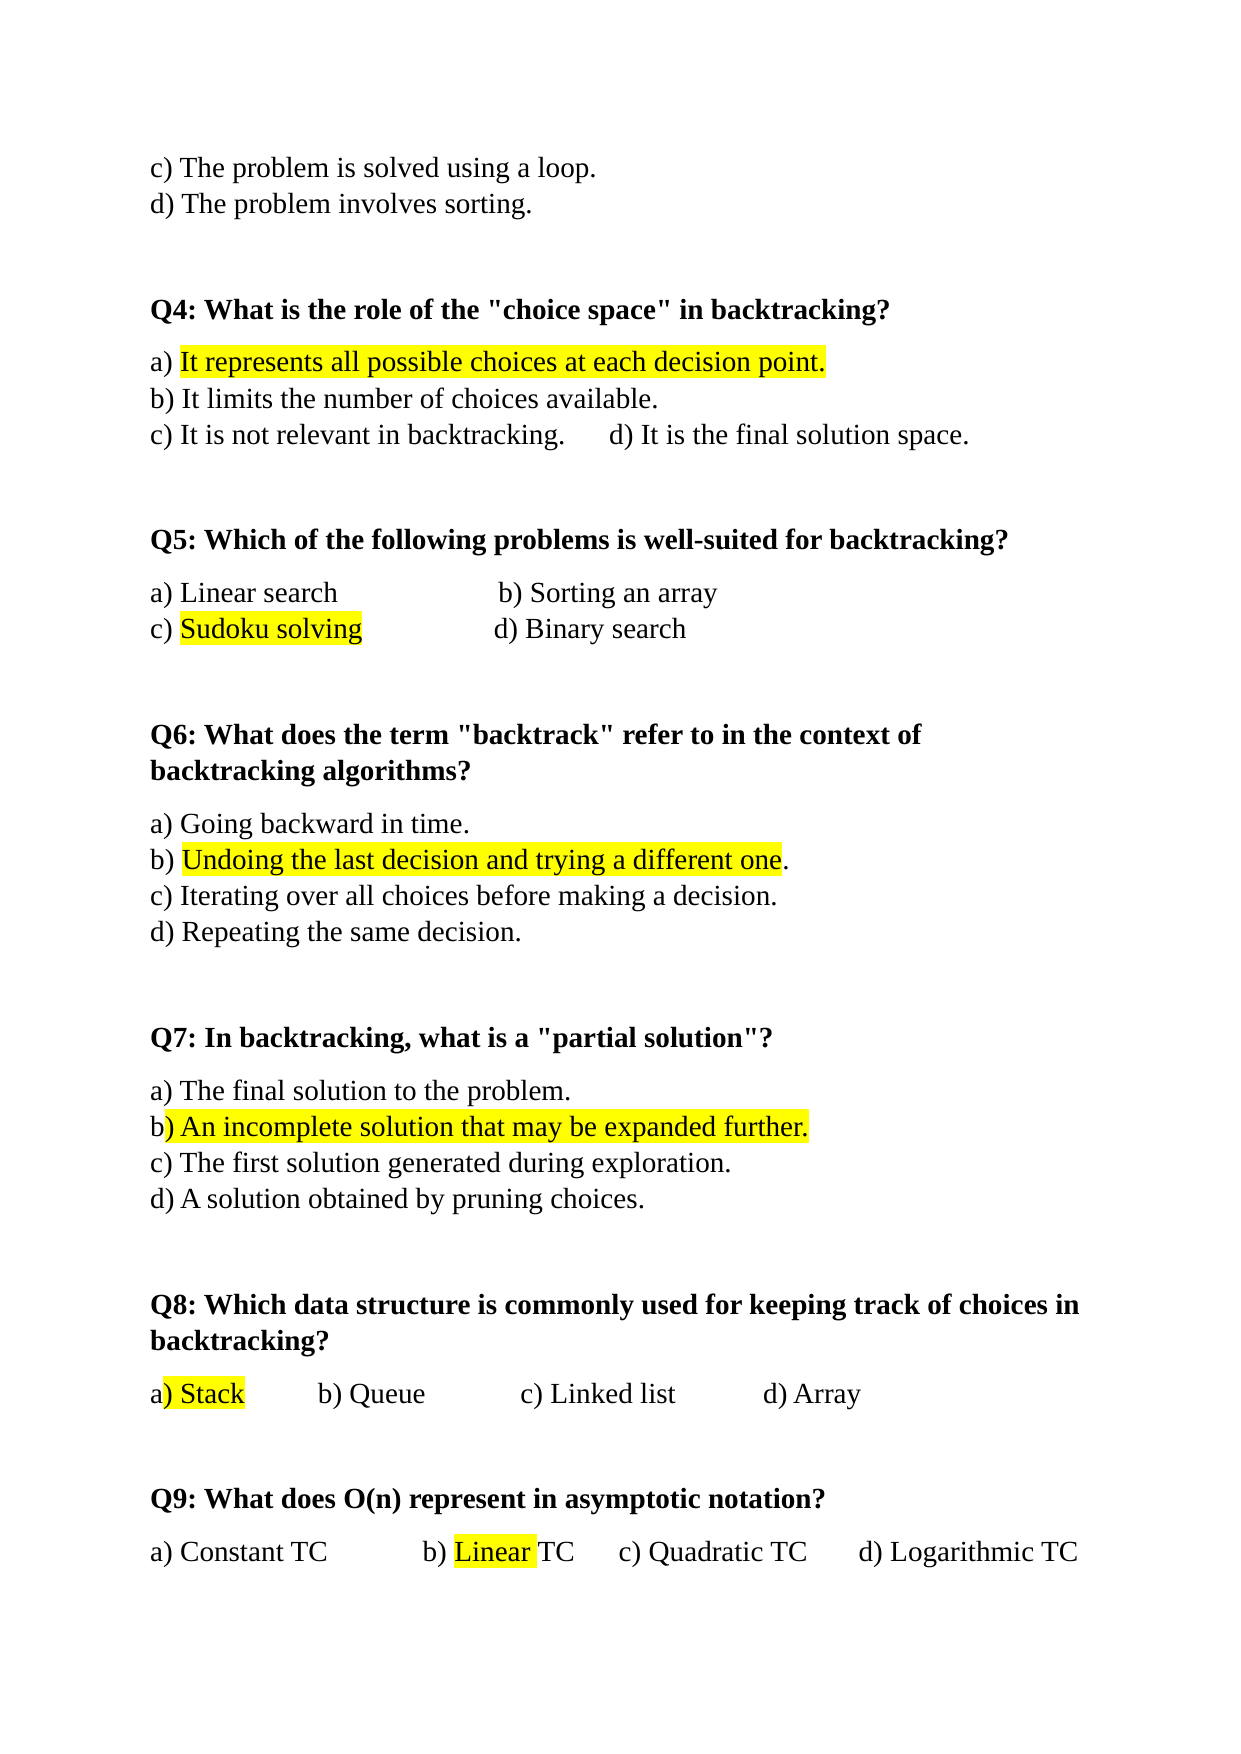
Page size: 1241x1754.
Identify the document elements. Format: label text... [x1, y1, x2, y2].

text Q9: What does O(n) represent in asymptotic notation? [150, 1482, 1090, 1515]
text a) Constant TC b) Linear TC c) Quadratic TC d) Logarithmic TC [150, 1534, 454, 1568]
text a) It represents all possible choices at each decision point. b) It limits the number of choices available. c) It is not relevant in backtracking. d) It is the final solution space. [150, 344, 1090, 450]
text Q5: Which of the following problems is well-suited for backtracking? [150, 522, 1090, 556]
text Q6: What does the term "backtrack" refer to in the context of backtracking algorithms? [150, 717, 1090, 787]
text a) Stack b) Queue c) Linked list d) Array [245, 1376, 1090, 1409]
text Q7: In backtracking, what is a "partial solution"? [150, 1020, 1090, 1054]
text Q4: What is the role of the "choice space" in backtracking? [150, 292, 1090, 325]
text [150, 150, 1090, 220]
text a) The final solution to the problem. b) An incomplete solution that may be expanded further. c) The first solution generated during exploration. d) A solution obtained by pruning choices. [150, 1073, 1090, 1215]
text a) Linear search b) Sorting an array c) Sudoku solving d) Binary search [150, 575, 1090, 645]
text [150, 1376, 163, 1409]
text a) Going backward in time. b) Undoing the last decision and trying a different one. c) Iterating over all choices before making a decision. d) Repeating the same decision. [150, 806, 1090, 948]
text a) Constant TC b) Linear TC c) Quadratic TC d) Logarithmic TC [537, 1534, 1090, 1568]
text Q8: Which data structure is commonly used for keeping track of choices in backtracking? [150, 1287, 1090, 1357]
